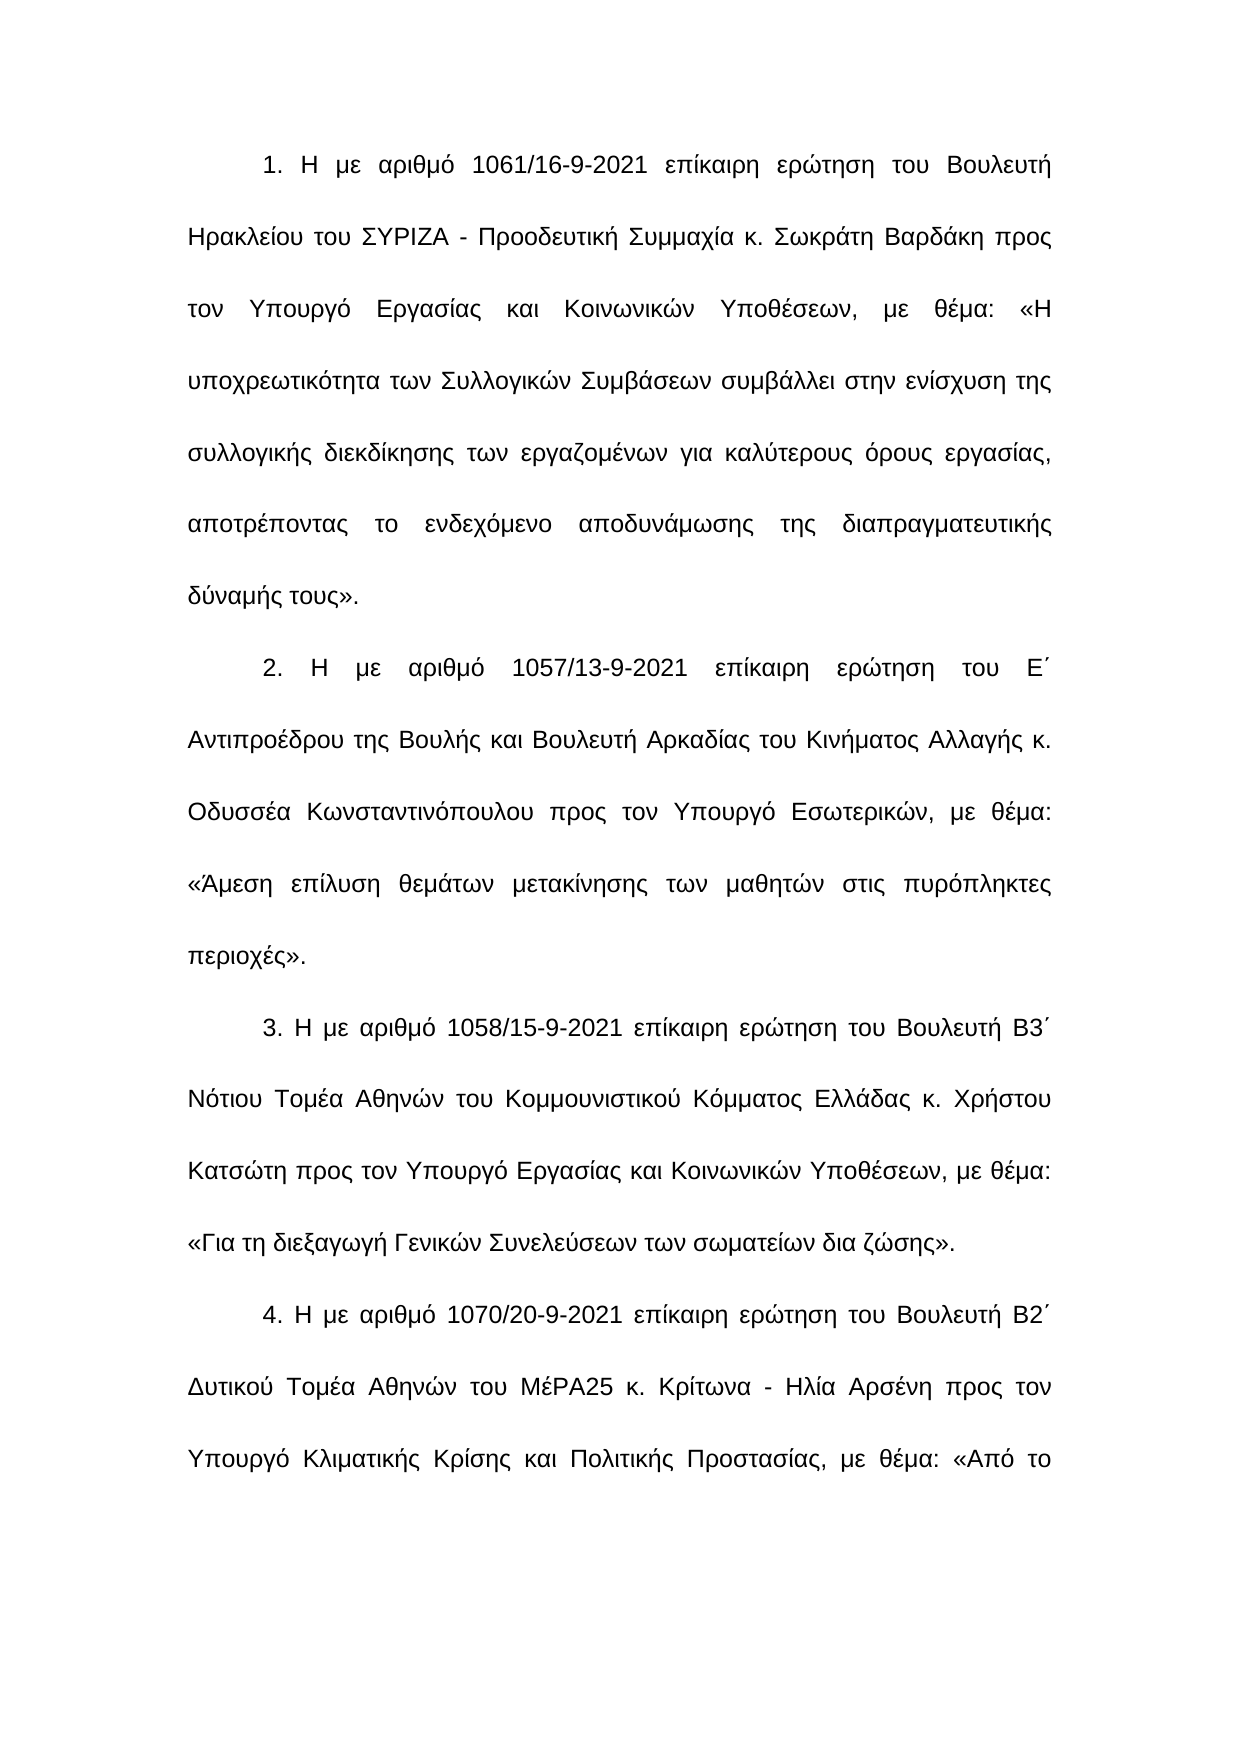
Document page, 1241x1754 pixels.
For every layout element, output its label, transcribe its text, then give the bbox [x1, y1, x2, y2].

text 1. Η με αριθμό 1061/16-9-2021 επίκαιρη ερώτηση του Βουλευτή Ηρακλείου του ΣΥΡΙΖΑ - Προοδευτική Συμμαχία κ. Σωκράτη Βαρδάκη προς τον Υπουργό Εργασίας και Κοινωνικών Υποθέσεων, με θέμα: «Η υποχρεωτικότητα των Συλλογικών Συμβάσεων συμβάλλει στην ενίσχυση της συλλογικής διεκδίκησης των εργαζομένων για καλύτερους όρους εργασίας, αποτρέποντας το ενδεχόμενο αποδυνάμωσης της διαπραγματευτικής δύναμής τους». [187, 150, 1053, 610]
text 3. Η με αριθμό 1058/15-9-2021 επίκαιρη ερώτηση του Βουλευτή Β3΄ Νότιου Τομέα Αθηνών του Κομμουνιστικού Κόμματος Ελλάδας κ. Χρήστου Κατσώτη προς τον Υπουργό Εργασίας και Κοινωνικών Υποθέσεων, με θέμα: «Για τη διεξαγωγή Γενικών Συνελεύσεων των σωματείων δια ζώσης». [187, 1012, 1053, 1257]
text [187, 1300, 1053, 1472]
text 2. Η με αριθμό 1057/13-9-2021 επίκαιρη ερώτηση του Ε΄ Αντιπροέδρου της Βουλής και Βουλευτή Αρκαδίας του Κινήματος Αλλαγής κ. Οδυσσέα Κωνσταντινόπουλου προς τον Υπουργό Εσωτερικών, με θέμα: «Άμεση επίλυση θεμάτων μετακίνησης των μαθητών στις πυρόπληκτες περιοχές». [187, 653, 1053, 969]
